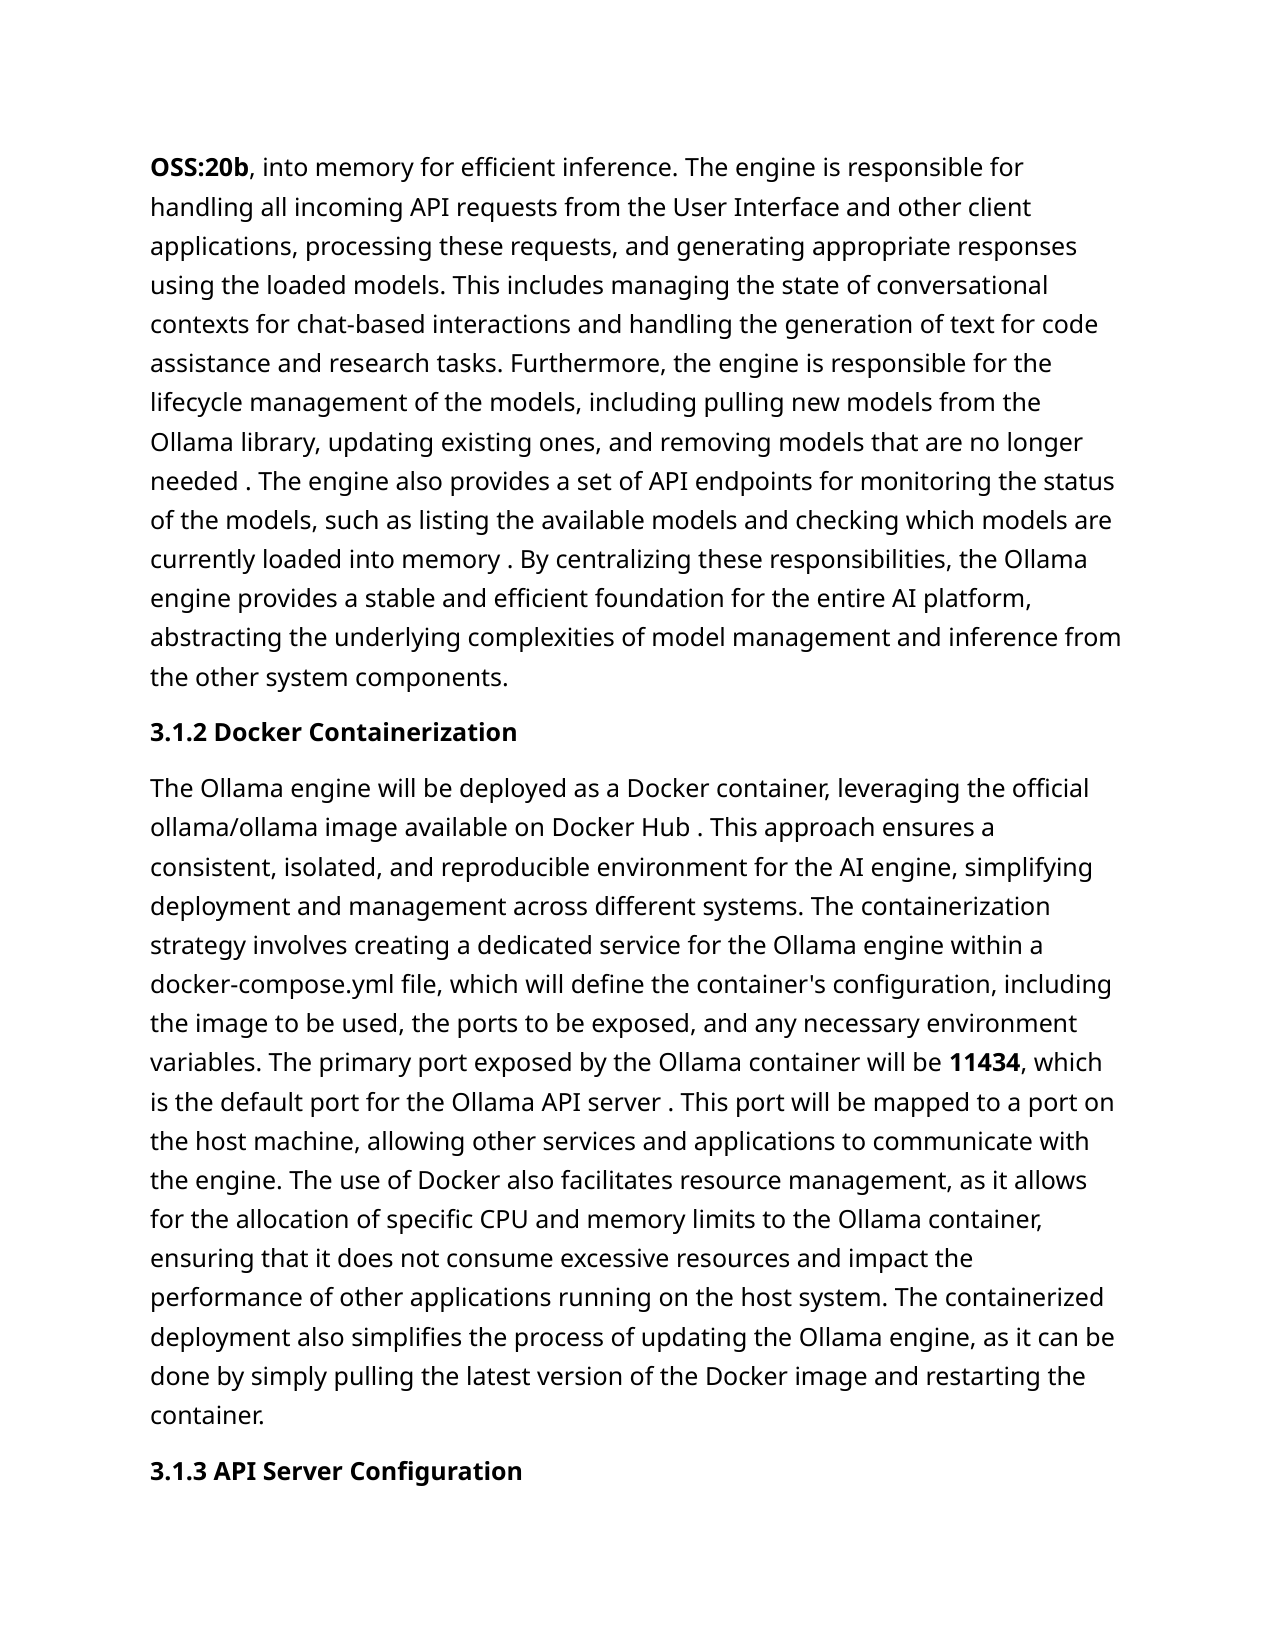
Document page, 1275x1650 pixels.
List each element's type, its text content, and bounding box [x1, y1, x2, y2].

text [150, 150, 1125, 693]
text The Ollama engine will be deployed as a Docker container, leveraging the official ollama/ollama image available on Docker Hub . This approach ensures a consistent, isolated, and reproducible environment for the AI engine, simplifying deployment and management across different systems. The containerization strategy involves creating a dedicated service for the Ollama engine within a docker-compose.yml file, which will define the container's configuration, including the image to be used, the ports to be exposed, and any necessary environment variables. The primary port exposed by the Ollama container will be 11434, which is the default port for the Ollama API server . This port will be mapped to a port on the host machine, allowing other services and applications to communicate with the engine. The use of Docker also facilitates resource management, as it allows for the allocation of specific CPU and memory limits to the Ollama container, ensuring that it does not consume excessive resources and impact the performance of other applications running on the host system. The containerized deployment also simplifies the process of updating the Ollama engine, as it can be done by simply pulling the latest version of the Docker image and restarting the container. [150, 771, 1125, 1432]
text 3.1.3 API Server Configuration [150, 1453, 1125, 1487]
text 3.1.2 Docker Containerization [150, 715, 1125, 749]
